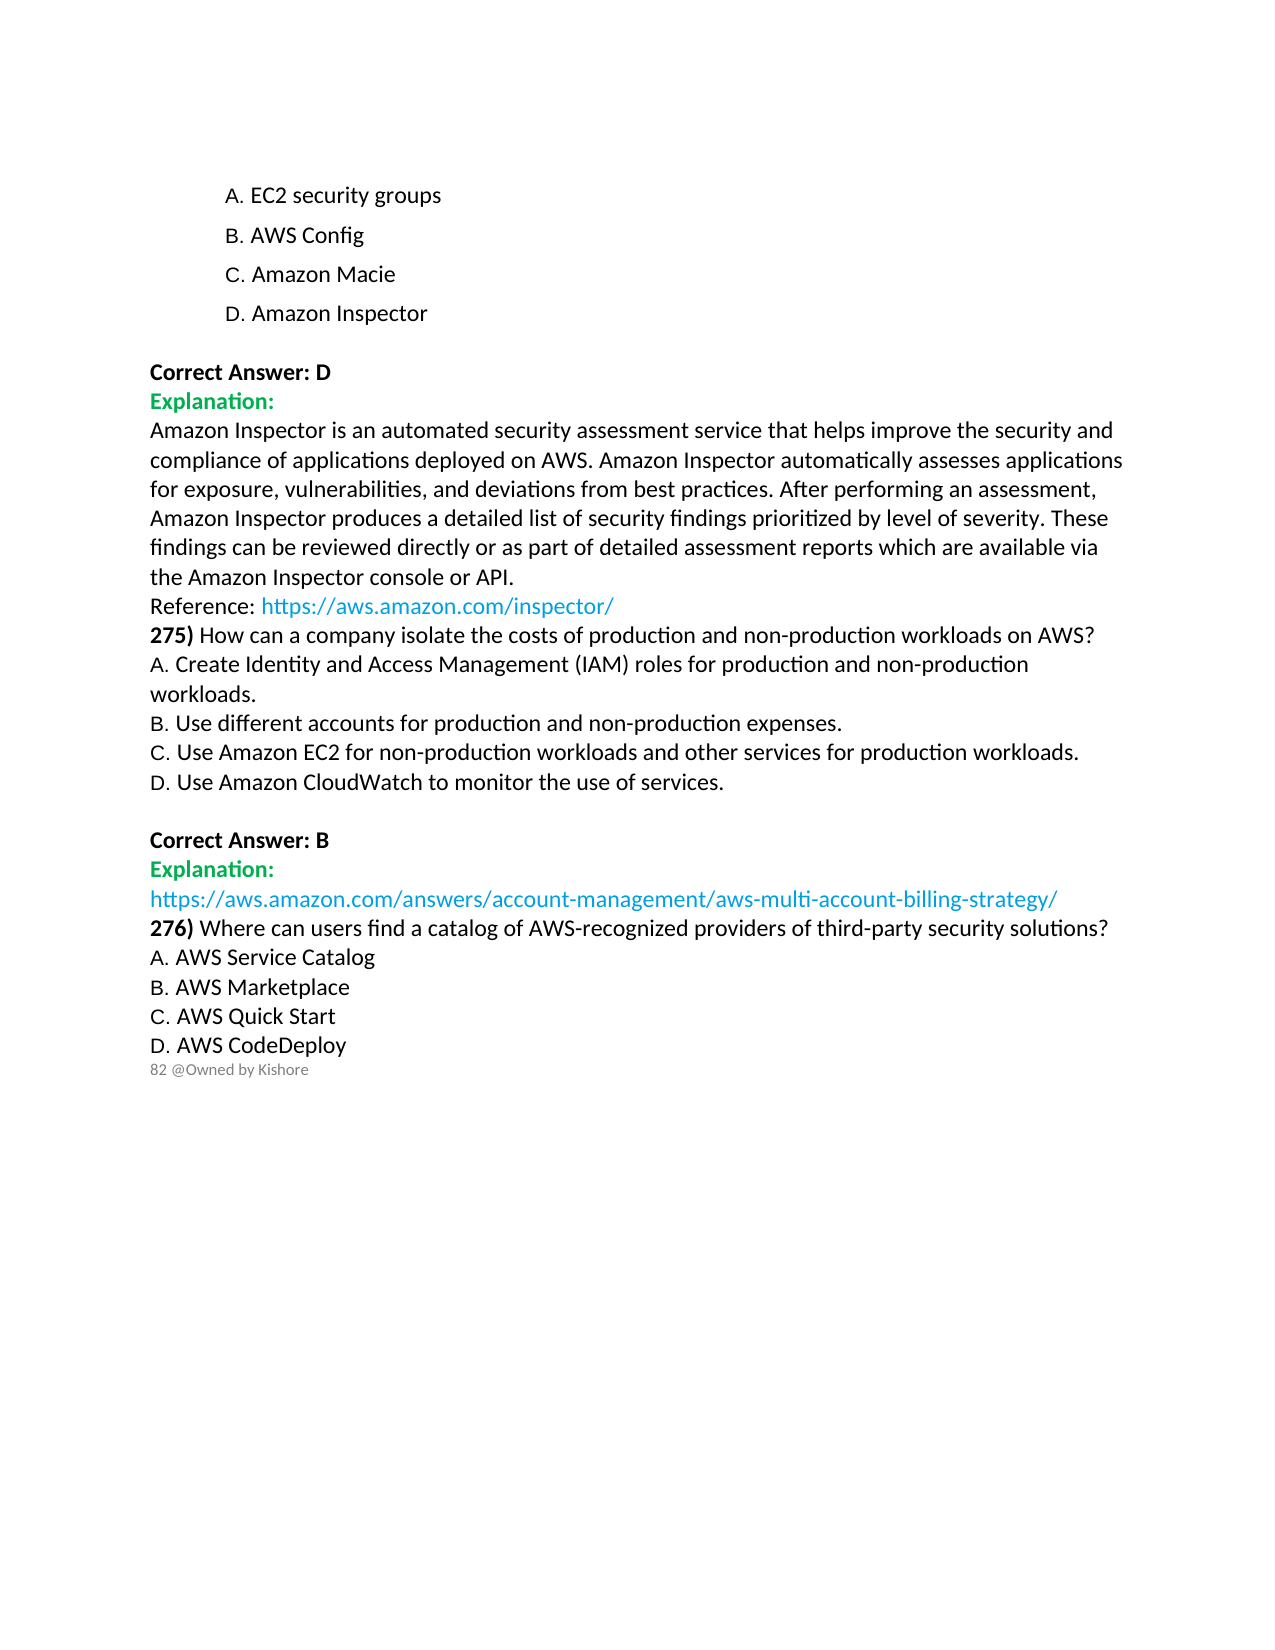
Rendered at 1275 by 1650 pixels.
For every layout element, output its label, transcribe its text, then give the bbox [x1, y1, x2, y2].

text Explanation: [150, 386, 1125, 415]
list D. Amazon Inspector [150, 298, 1125, 328]
text 275) How can a company isolate the costs of production and non-production workloads on AWS? [150, 620, 1125, 649]
list B. AWS Config [150, 220, 1125, 249]
text Reference: https://aws.amazon.com/inspector/ [150, 591, 1125, 620]
text 276) Where can users find a catalog of AWS-recognized providers of third-party security solutions? [150, 913, 1125, 942]
text B. Use different accounts for production and non-production expenses. [150, 708, 1125, 737]
list A. EC2 security groups [150, 181, 1125, 210]
text Explanation: [150, 854, 1125, 884]
text https://aws.amazon.com/answers/account-management/aws-multi-account-billing-strategy/ [150, 884, 1125, 913]
text Amazon Inspector is an automated security assessment service that helps improve the security and compliance of applications deployed on AWS. Amazon Inspector automatically assesses applications for exposure, vulnerabilities, and deviations from best practices. After performing an assessment, Amazon Inspector produces a detailed list of security findings prioritized by level of severity. These findings can be reviewed directly or as part of detailed assessment reports which are available via the Amazon Inspector console or API. [150, 415, 1125, 591]
text D. Use Amazon CloudWatch to monitor the use of services. [150, 767, 1125, 796]
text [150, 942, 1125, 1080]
text Correct Answer: D [150, 357, 1125, 386]
text A. Create Identity and Access Management (IAM) roles for production and non-production workloads. [150, 649, 1125, 708]
text C. Use Amazon EC2 for non-production workloads and other services for production workloads. [150, 737, 1125, 767]
list C. Amazon Macie [150, 259, 1125, 288]
text Correct Answer: B [150, 825, 1125, 854]
